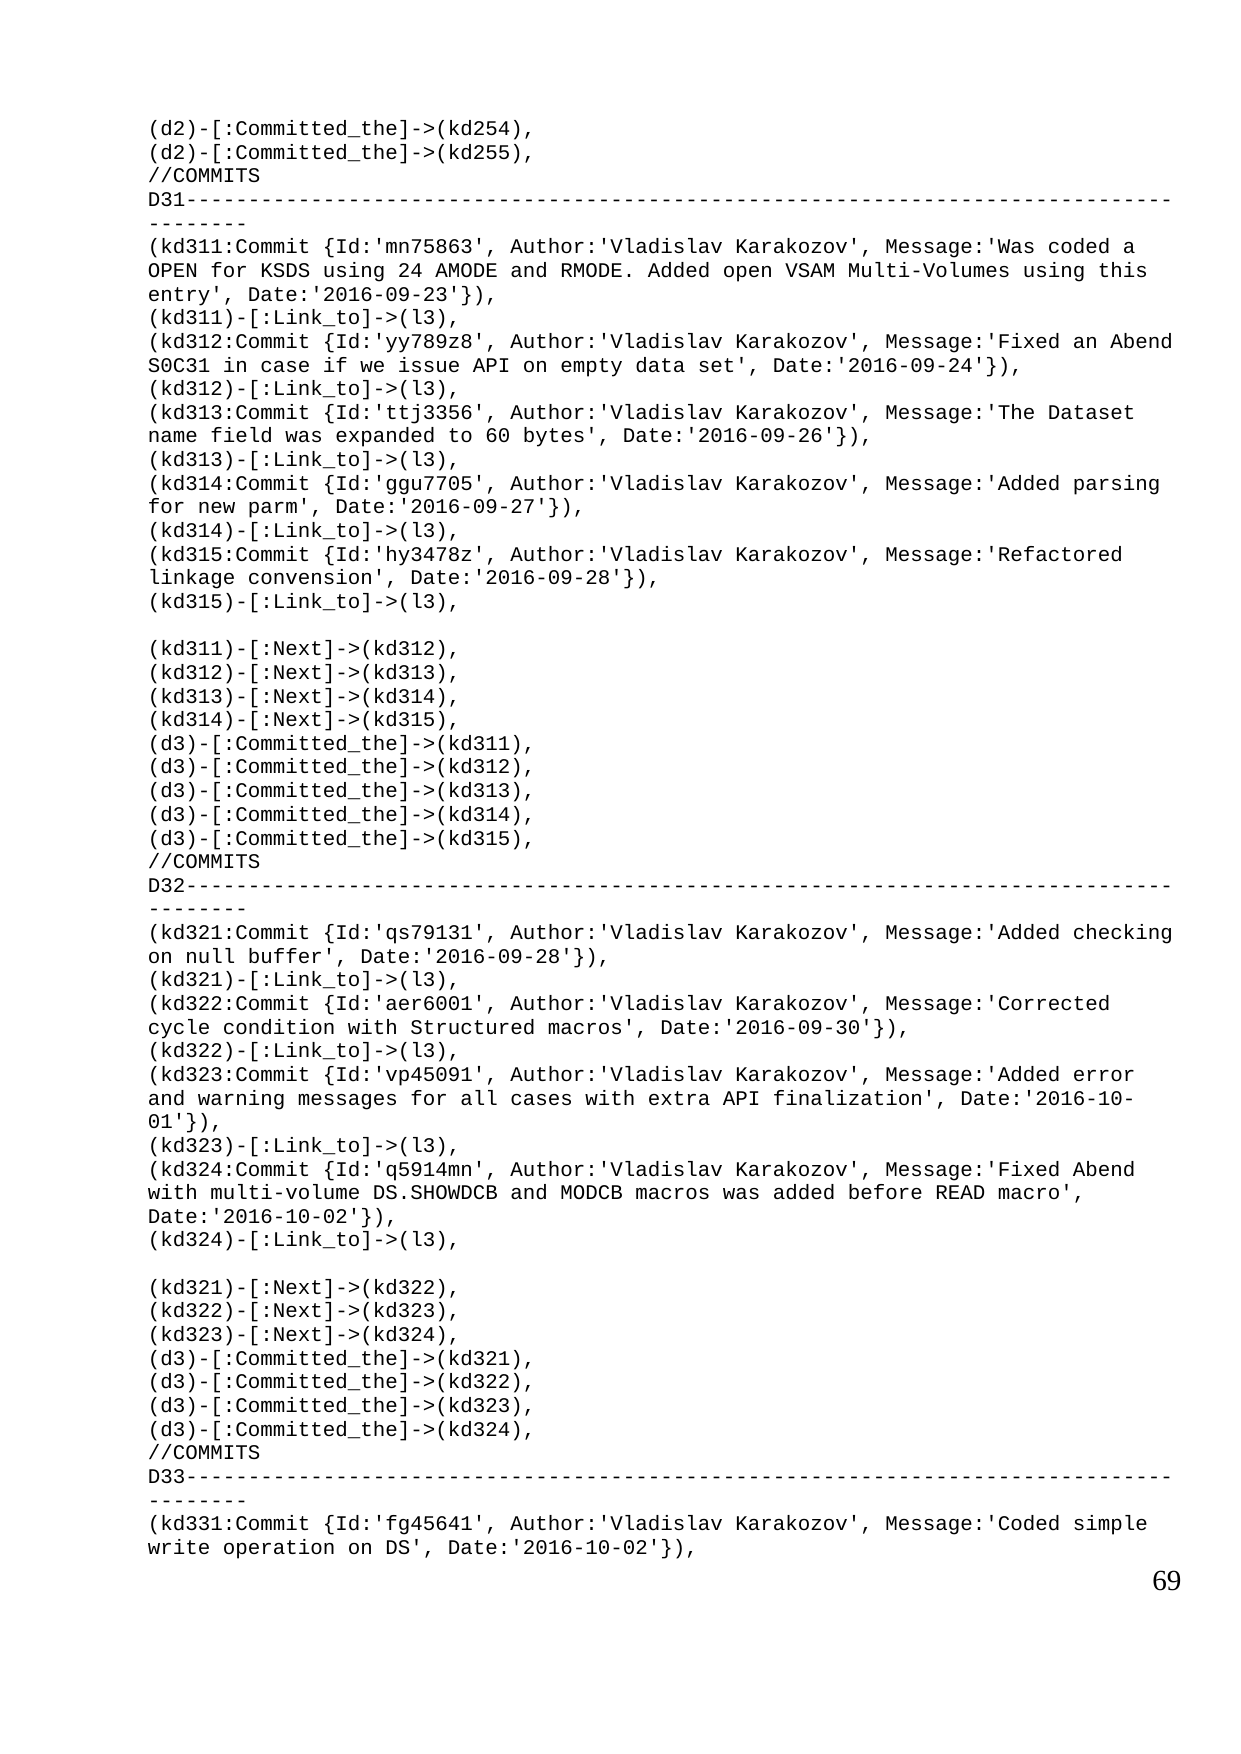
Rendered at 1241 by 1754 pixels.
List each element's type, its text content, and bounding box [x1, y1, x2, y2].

text (d3)-[:Committed_the]->(kd313), [148, 780, 1181, 804]
text (kd321:Commit {Id:'qs79131', Author:'Vladislav Karakozov', Message:'Added checking on null buffer', Date:'2016-09-28'}), [148, 922, 1181, 969]
text (kd323:Commit {Id:'vp45091', Author:'Vladislav Karakozov', Message:'Added error and warning messages for all cases with extra API finalization', Date:'2016-10-01'}), [148, 1064, 1181, 1135]
text //COMMITS D33--------------------------------------------------------------------------------------- [148, 1442, 1181, 1513]
text //COMMITS D31--------------------------------------------------------------------------------------- [148, 165, 1181, 236]
text (d2)-[:Committed_the]->(kd254), [148, 118, 1181, 142]
text (kd323)-[:Link_to]->(l3), [148, 1135, 1181, 1158]
text (kd323)-[:Next]->(kd324), [148, 1324, 1181, 1348]
text (kd312)-[:Next]->(kd313), [148, 662, 1181, 686]
text (kd314)-[:Next]->(kd315), [148, 709, 1181, 733]
text (d3)-[:Committed_the]->(kd321), [148, 1348, 1181, 1371]
text (kd322)-[:Next]->(kd323), [148, 1300, 1181, 1324]
text (kd321)-[:Next]->(kd322), [148, 1277, 1181, 1300]
text (d3)-[:Committed_the]->(kd322), [148, 1371, 1181, 1395]
text (kd312)-[:Link_to]->(l3), [148, 378, 1181, 402]
text (d3)-[:Committed_the]->(kd315), [148, 827, 1181, 851]
text (d3)-[:Committed_the]->(kd324), [148, 1419, 1181, 1442]
text (d3)-[:Committed_the]->(kd323), [148, 1395, 1181, 1419]
text (d2)-[:Committed_the]->(kd255), [148, 142, 1181, 165]
text (kd311)-[:Link_to]->(l3), [148, 307, 1181, 331]
text (kd321)-[:Link_to]->(l3), [148, 969, 1181, 993]
text (kd314:Commit {Id:'ggu7705', Author:'Vladislav Karakozov', Message:'Added parsing for new parm', Date:'2016-09-27'}), [148, 473, 1181, 520]
text (kd324:Commit {Id:'q5914mn', Author:'Vladislav Karakozov', Message:'Fixed Abend with multi-volume DS.SHOWDCB and MODCB macros was added before READ macro', Date:'2016-10-02'}), [148, 1158, 1181, 1229]
text (kd313)-[:Next]->(kd314), [148, 686, 1181, 709]
text //COMMITS D32--------------------------------------------------------------------------------------- [148, 851, 1181, 922]
text (kd331:Commit {Id:'fg45641', Author:'Vladislav Karakozov', Message:'Coded simple write operation on DS', Date:'2016-10-02'}), [148, 1513, 1181, 1561]
text (kd312:Commit {Id:'yy789z8', Author:'Vladislav Karakozov', Message:'Fixed an Abend S0C31 in case if we issue API on empty data set', Date:'2016-09-24'}), [148, 331, 1181, 378]
text (kd313:Commit {Id:'ttj3356', Author:'Vladislav Karakozov', Message:'The Dataset name field was expanded to 60 bytes', Date:'2016-09-26'}), [148, 402, 1181, 449]
text (kd311:Commit {Id:'mn75863', Author:'Vladislav Karakozov', Message:'Was coded a OPEN for KSDS using 24 AMODE and RMODE. Added open VSAM Multi-Volumes using this entry', Date:'2016-09-23'}), [148, 236, 1181, 307]
text (kd311)-[:Next]->(kd312), [148, 638, 1181, 662]
text (kd315:Commit {Id:'hy3478z', Author:'Vladislav Karakozov', Message:'Refactored linkage convension', Date:'2016-09-28'}), [148, 544, 1181, 591]
text (kd322)-[:Link_to]->(l3), [148, 1040, 1181, 1064]
text (d3)-[:Committed_the]->(kd314), [148, 804, 1181, 827]
text (kd314)-[:Link_to]->(l3), [148, 520, 1181, 544]
text (kd324)-[:Link_to]->(l3), [148, 1229, 1181, 1253]
text (kd313)-[:Link_to]->(l3), [148, 449, 1181, 473]
text (kd315)-[:Link_to]->(l3), [148, 591, 1181, 615]
text (kd322:Commit {Id:'aer6001', Author:'Vladislav Karakozov', Message:'Corrected cycle condition with Structured macros', Date:'2016-09-30'}), [148, 993, 1181, 1040]
text (d3)-[:Committed_the]->(kd312), [148, 757, 1181, 780]
text (d3)-[:Committed_the]->(kd311), [148, 733, 1181, 757]
